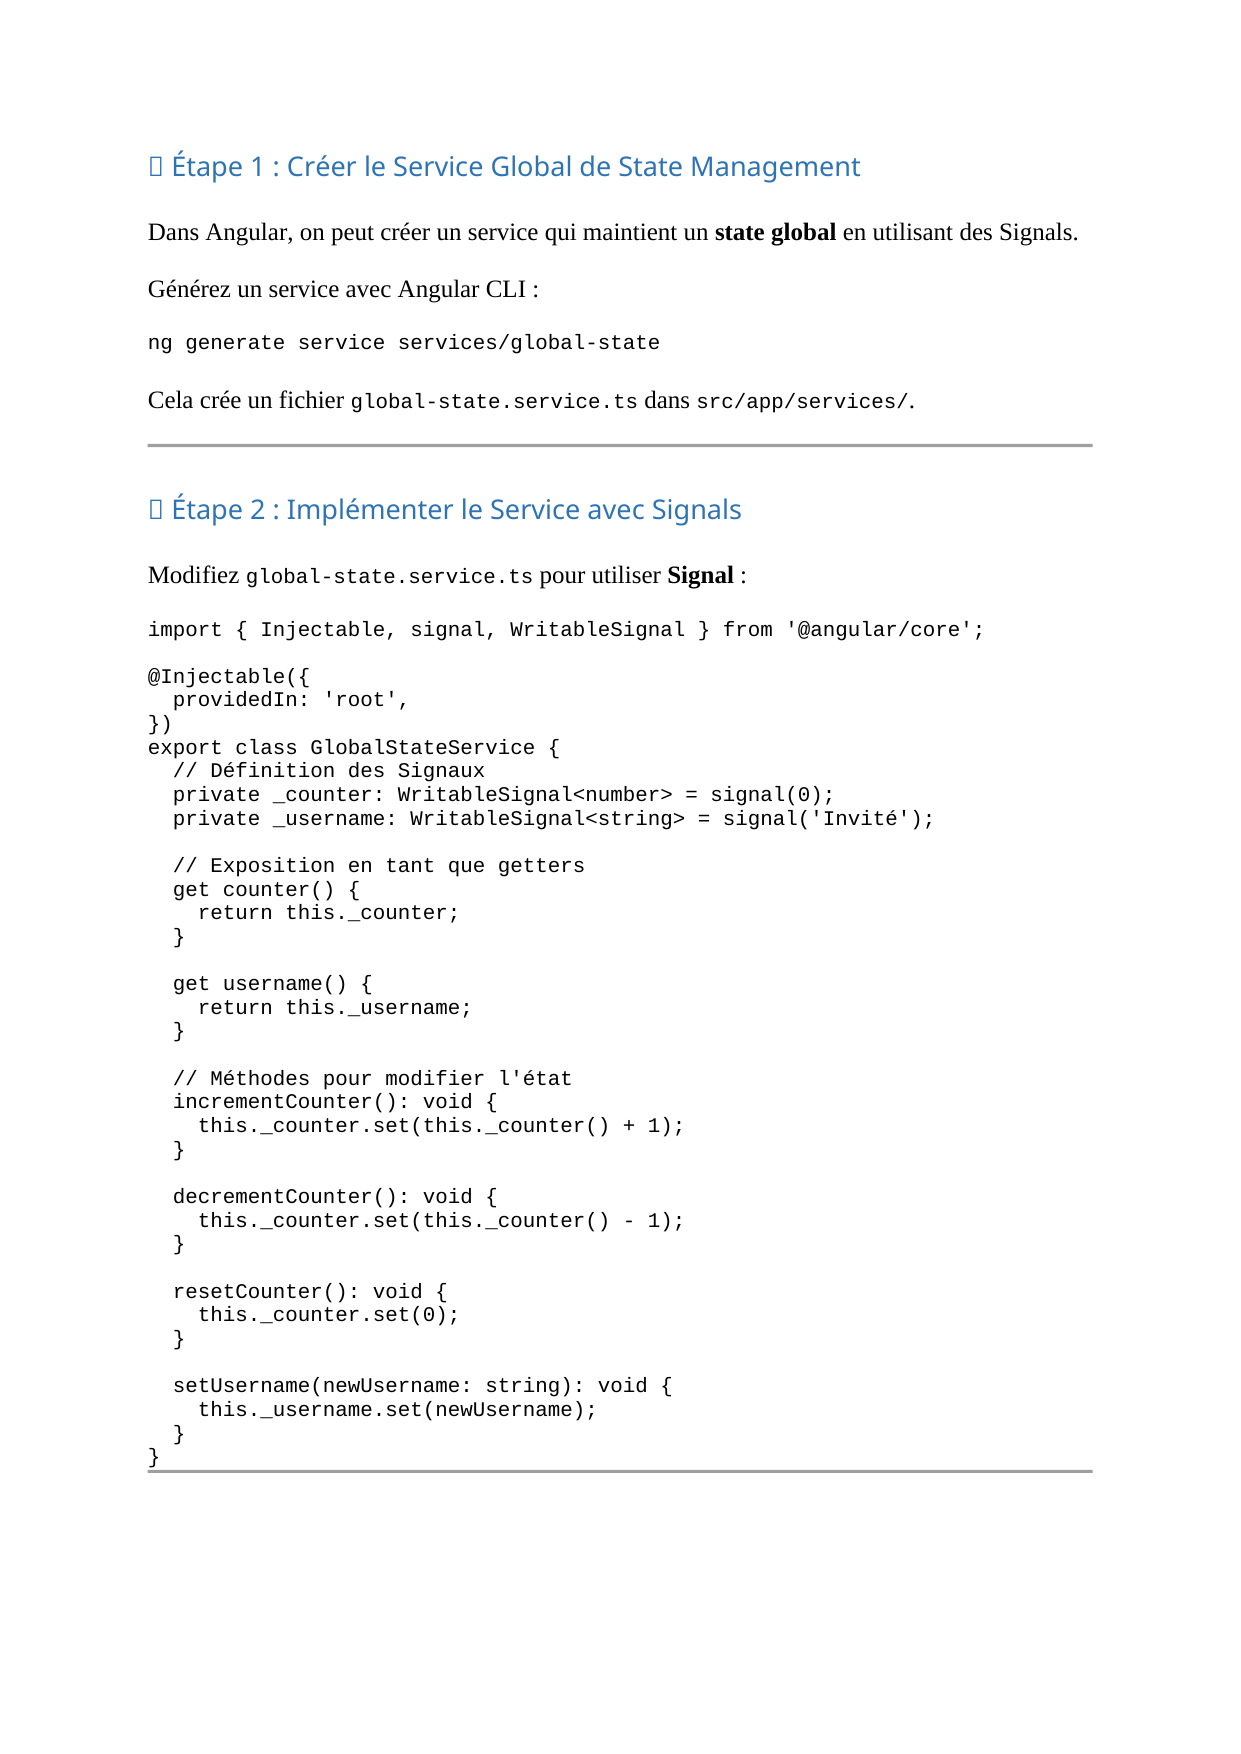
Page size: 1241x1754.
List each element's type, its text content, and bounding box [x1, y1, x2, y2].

text this._counter.set(this._counter() + 1); [148, 1115, 1093, 1139]
text Générez un service avec Angular CLI : [148, 274, 1093, 303]
text } [148, 926, 1093, 949]
text export class GlobalStateService { [148, 737, 1093, 760]
text this._counter.set(0); [148, 1304, 1093, 1328]
text private _counter: WritableSignal<number> = signal(0); [148, 784, 1093, 808]
text } [148, 1021, 1093, 1044]
text return this._counter; [148, 902, 1093, 926]
text Dans Angular, on peut créer un service qui maintient un state global en utilisant des Signals. [148, 217, 1093, 245]
text resetCounter(): void { [148, 1281, 1093, 1304]
text } [148, 1328, 1093, 1352]
text @Injectable({ [148, 666, 1093, 689]
text decrementCounter(): void { [148, 1186, 1093, 1210]
text // Définition des Signaux [148, 760, 1093, 784]
text } [148, 1233, 1093, 1257]
text Modifiez global-state.service.ts pour utiliser Signal : [148, 560, 1093, 589]
text }) [148, 713, 1093, 737]
text ng generate service services/global-state [148, 332, 1093, 356]
text import { Injectable, signal, WritableSignal } from '@angular/core'; [148, 618, 1093, 642]
text get counter() { [148, 879, 1093, 902]
text } [148, 1446, 1093, 1469]
text // Exposition en tant que getters [148, 855, 1093, 879]
text return this._username; [148, 997, 1093, 1021]
text } [148, 1422, 1093, 1446]
text incrementCounter(): void { [148, 1091, 1093, 1115]
text } [148, 1139, 1093, 1162]
subtitle 📌 Étape 1 : Créer le Service Global de State Management [148, 148, 1093, 184]
text this._counter.set(this._counter() - 1); [148, 1210, 1093, 1233]
text // Méthodes pour modifier l'état [148, 1068, 1093, 1091]
text Cela crée un fichier global-state.service.ts dans src/app/services/. [148, 385, 1093, 415]
text providedIn: 'root', [148, 689, 1093, 713]
text private _username: WritableSignal<string> = signal('Invité'); [148, 808, 1093, 831]
text this._username.set(newUsername); [148, 1399, 1093, 1422]
subtitle 📌 Étape 2 : Implémenter le Service avec Signals [148, 491, 1093, 528]
text get username() { [148, 973, 1093, 997]
text setUsername(newUsername: string): void { [148, 1375, 1093, 1399]
